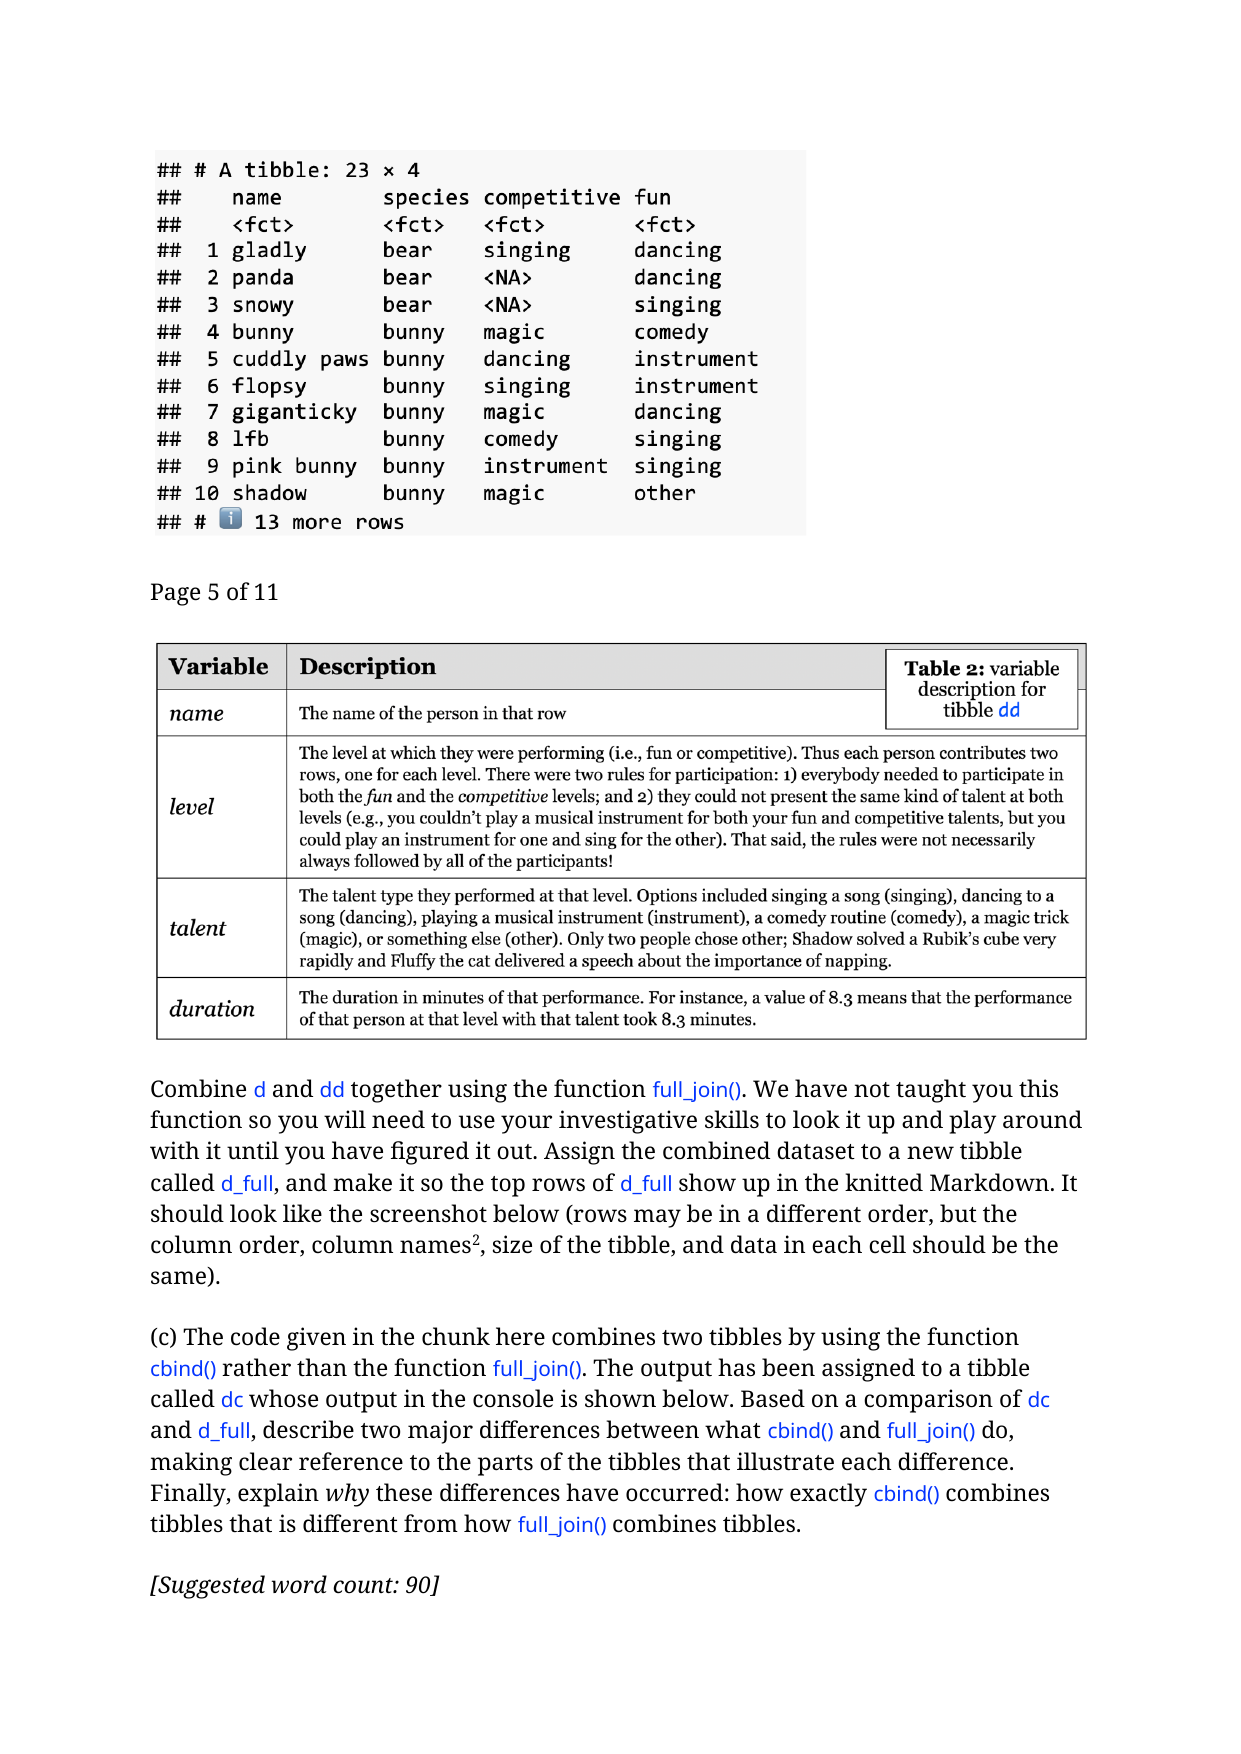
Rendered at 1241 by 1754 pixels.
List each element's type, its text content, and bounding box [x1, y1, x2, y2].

picture [150, 150, 807, 547]
text Page 5 of 11 [150, 576, 1090, 607]
picture [150, 636, 1091, 1044]
text Combine d and dd together using the function full_join(). We have not taught you this function so you will need to use your investigative skills to look it up and play around with it until you have figured it out. Assign the combined dataset to a new tibble called d_full, and make it so the top rows of d_full show up in the knitted Markdown. It should look like the screenshot below (rows may be in a different order, but the column order, column names2, size of the tibble, and data in each cell should be the same). [150, 1073, 1090, 1292]
text (c) The code given in the chunk here combines two tibbles by using the function cbind() rather than the function full_join(). The output has been assigned to a tibble called dc whose output in the console is shown below. Based on a comparison of dc and d_full, describe two major differences between what cbind() and full_join() do, making clear reference to the parts of the tibbles that illustrate each difference. Finally, explain why these differences have occurred: how exactly cbind() combines tibbles that is different from how full_join() combines tibbles. [150, 1321, 1090, 1539]
text [Suggested word count: 90] [150, 1569, 1090, 1600]
